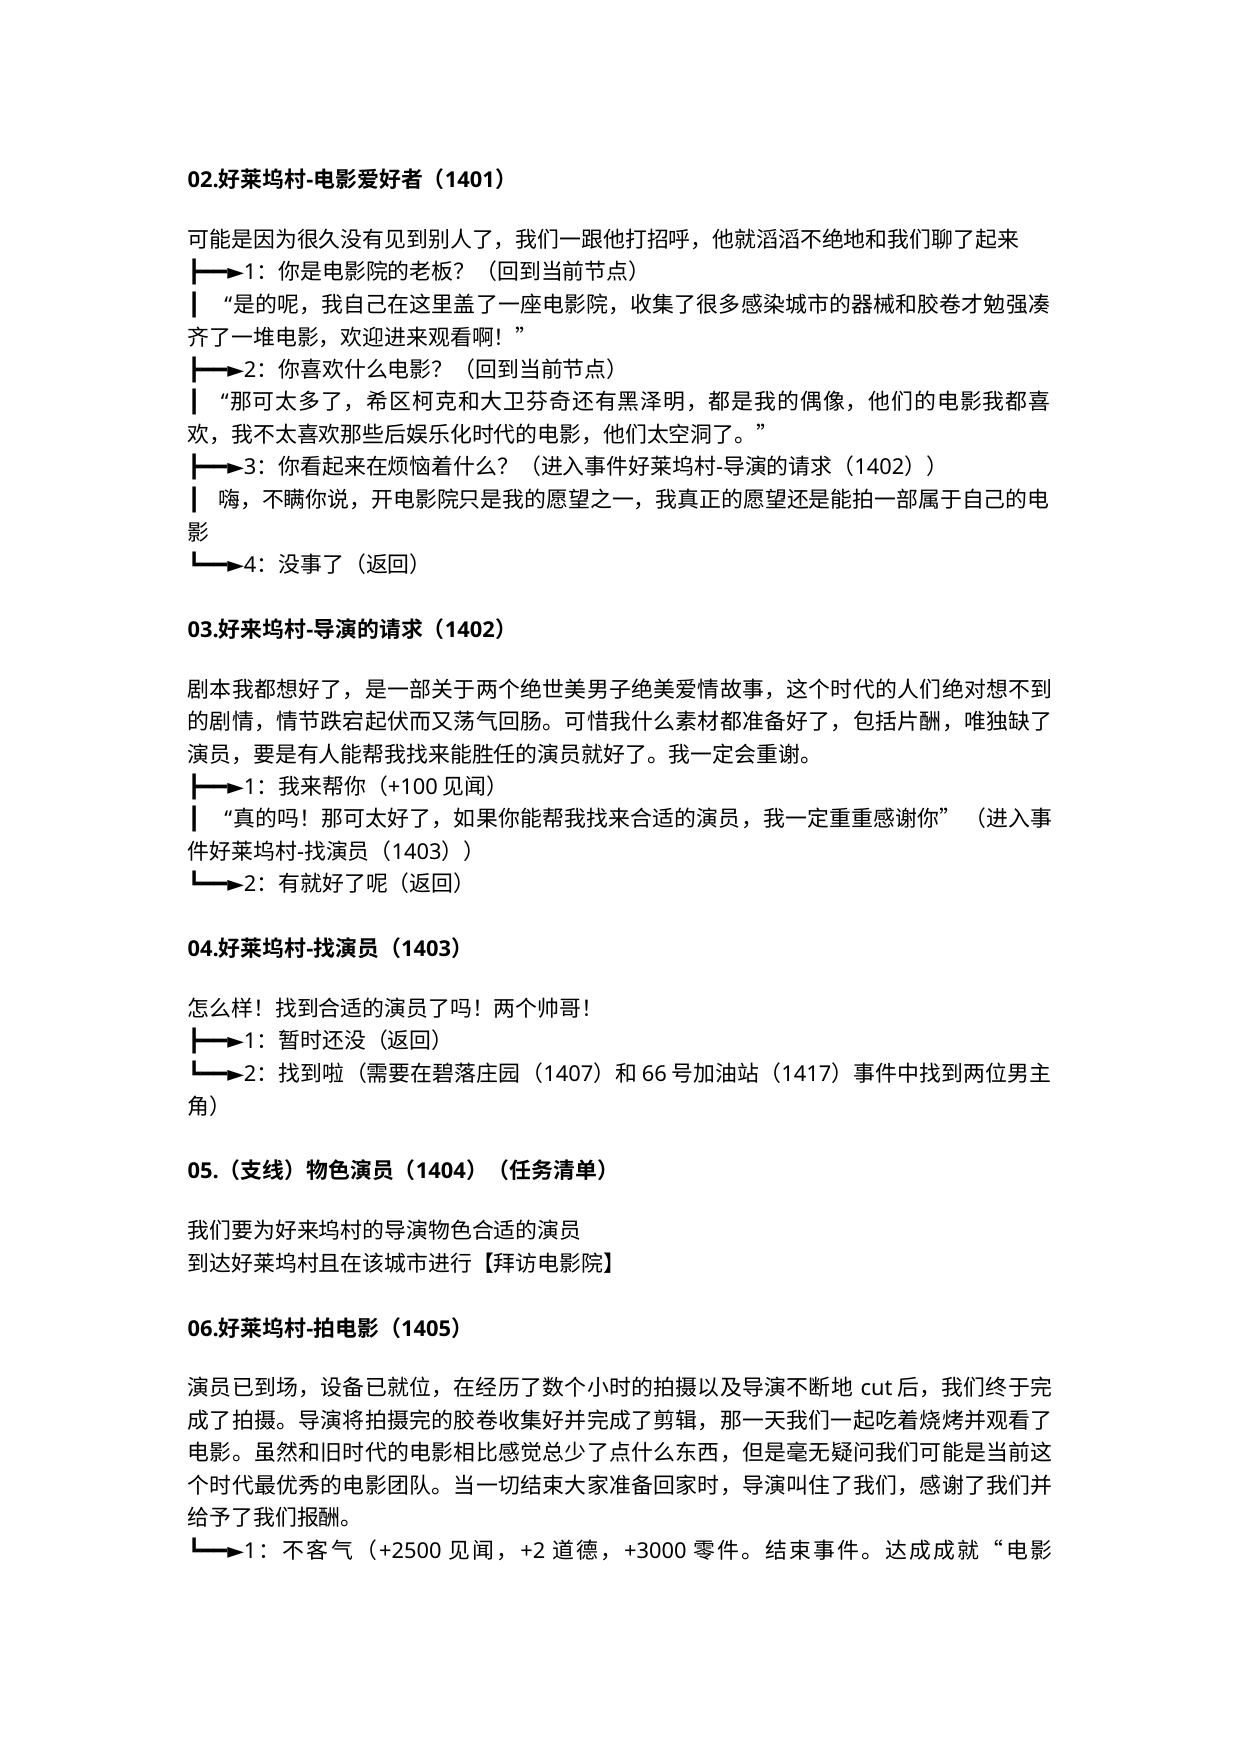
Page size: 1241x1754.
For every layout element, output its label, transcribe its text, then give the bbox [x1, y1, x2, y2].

text ┃ “那可太多了，希区柯克和大卫芬奇还有黑泽明，都是我的偶像，他们的电影我都喜欢，我不太喜欢那些后娱乐化时代的电影，他们太空洞了。” [187, 384, 1053, 449]
subtitle 04.好莱坞村-找演员（1403） [187, 931, 1053, 964]
text 可能是因为很久没有见到别人了，我们一跟他打招呼，他就滔滔不绝地和我们聊了起来 [187, 222, 1053, 254]
text ┣━━►1：我来帮你（+100见闻） [187, 769, 1053, 801]
text 到达好莱坞村且在该城市进行【拜访电影院】 [187, 1245, 1053, 1278]
text ┃ 嗨，不瞒你说，开电影院只是我的愿望之一，我真正的愿望还是能拍一部属于自己的电影 [187, 482, 1053, 547]
text ┗━━►2：有就好了呢（返回） [187, 866, 1053, 899]
subtitle 06.好莱坞村-拍电影（1405） [187, 1310, 1053, 1343]
text ┗━━►4：没事了（返回） [187, 547, 1053, 579]
text ┣━━►1：暂时还没（返回） [187, 1023, 1053, 1056]
text 我们要为好来坞村的导演物色合适的演员 [187, 1213, 1053, 1245]
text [187, 1532, 1053, 1565]
subtitle 03.好来坞村-导演的请求（1402） [187, 612, 1053, 644]
text ┗━━►2：找到啦（需要在碧落庄园（1407）和66号加油站（1417）事件中找到两位男主角） [187, 1056, 1053, 1121]
text ┣━━►3：你看起来在烦恼着什么？（进入事件好莱坞村-导演的请求（1402）） [187, 449, 1053, 482]
text 剧本我都想好了，是一部关于两个绝世美男子绝美爱情故事，这个时代的人们绝对想不到的剧情，情节跌宕起伏而又荡气回肠。可惜我什么素材都准备好了，包括片酬，唯独缺了演员，要是有人能帮我找来能胜任的演员就好了。我一定会重谢。 [187, 671, 1053, 769]
subtitle 02.好莱坞村-电影爱好者（1401） [187, 162, 1053, 194]
subtitle 05.（支线）物色演员（1404）（任务清单） [187, 1153, 1053, 1186]
text ┣━━►2：你喜欢什么电影？（回到当前节点） [187, 352, 1053, 384]
text ┃ “是的呢，我自己在这里盖了一座电影院，收集了很多感染城市的器械和胶卷才勉强凑齐了一堆电影，欢迎进来观看啊！” [187, 287, 1053, 352]
text 演员已到场，设备已就位，在经历了数个小时的拍摄以及导演不断地cut后，我们终于完成了拍摄。导演将拍摄完的胶卷收集好并完成了剪辑，那一天我们一起吃着烧烤并观看了电影。虽然和旧时代的电影相比感觉总少了点什么东西，但是毫无疑问我们可能是当前这个时代最优秀的电影团队。当一切结束大家准备回家时，导演叫住了我们，感谢了我们并给予了我们报酬。 [187, 1370, 1053, 1532]
text ┃ “真的吗！那可太好了，如果你能帮我找来合适的演员，我一定重重感谢你”（进入事件好莱坞村-找演员（1403）） [187, 801, 1053, 866]
text 怎么样！找到合适的演员了吗！两个帅哥！ [187, 991, 1053, 1023]
text ┣━━►1：你是电影院的老板？（回到当前节点） [187, 254, 1053, 287]
